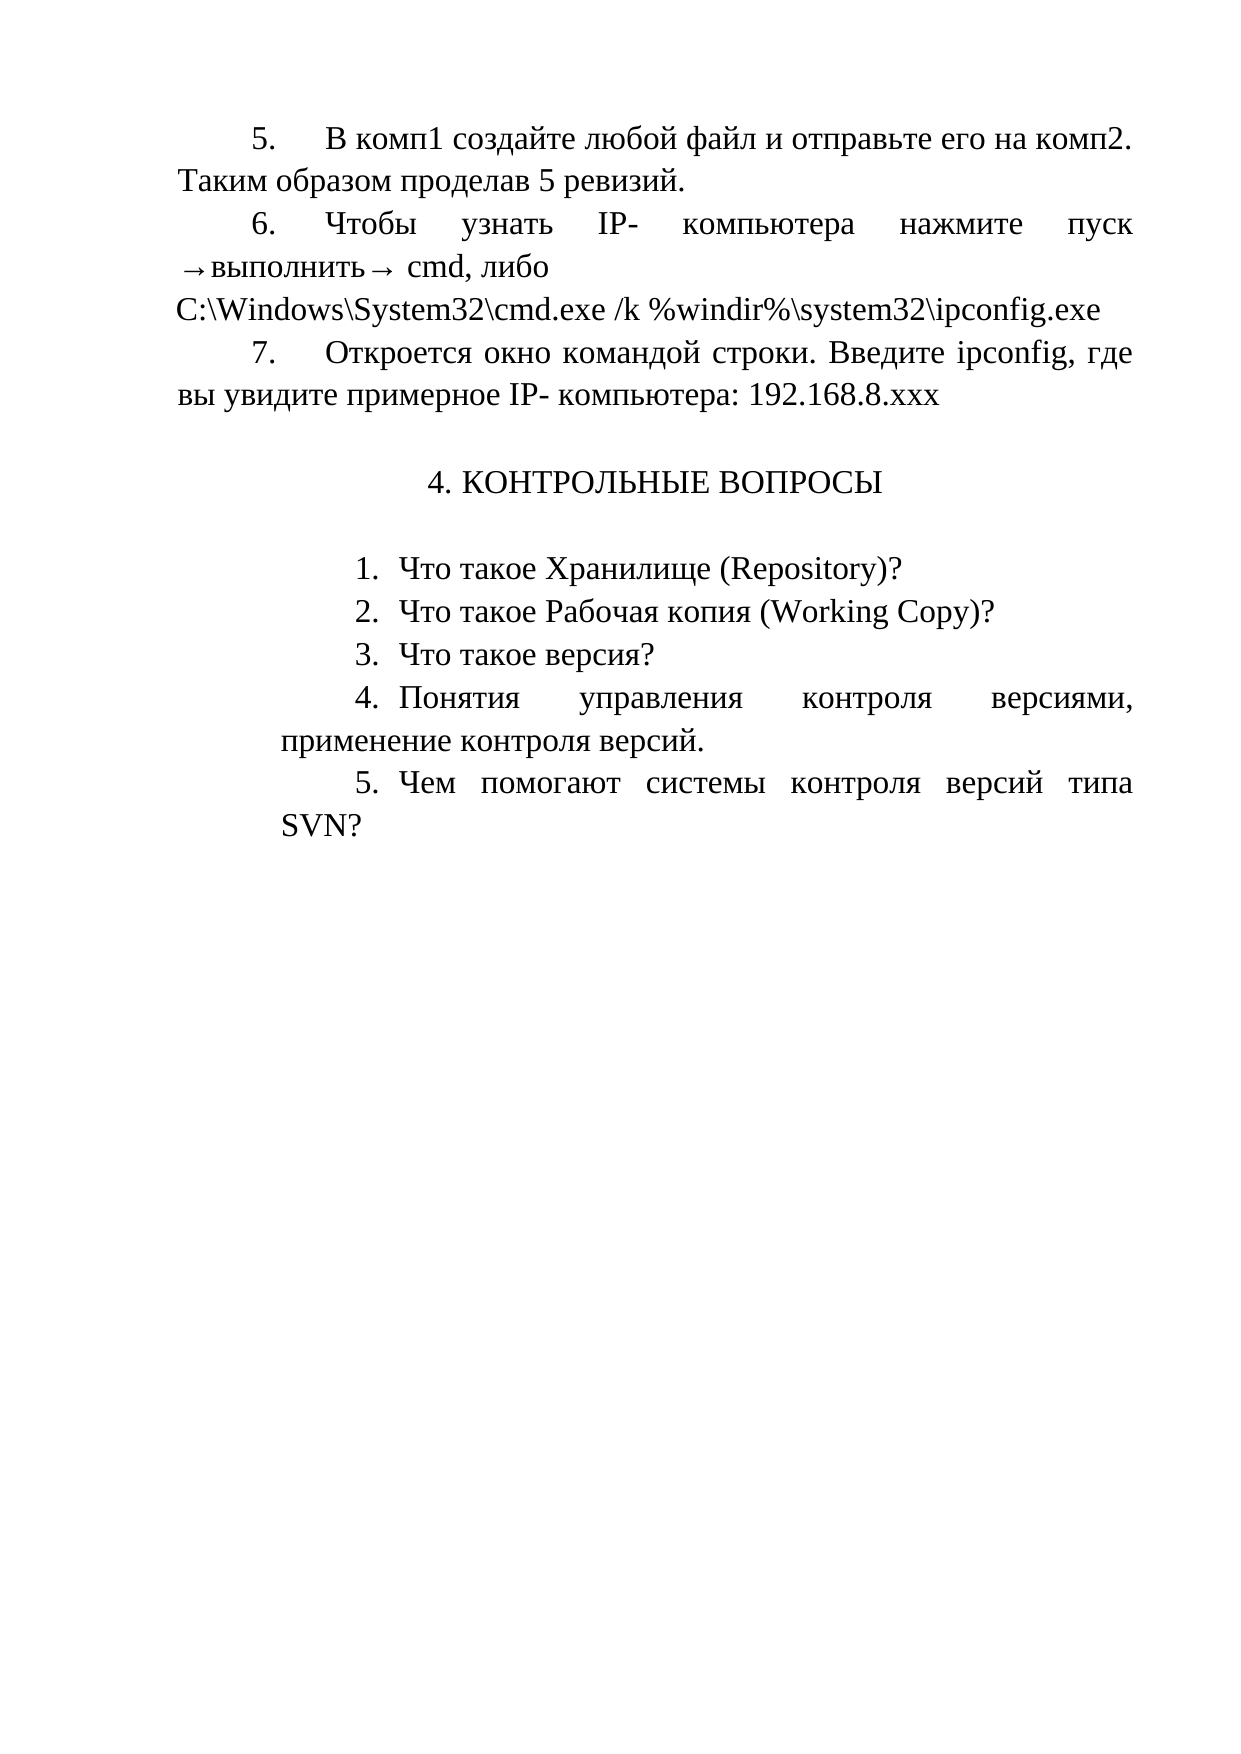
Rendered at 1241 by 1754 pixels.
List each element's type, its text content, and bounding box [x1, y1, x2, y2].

text C:\Windows\System32\cmd.exe /k %windir%\system32\ipconfig.exe [176, 289, 1134, 327]
list Понятия управления контроля версиями, применение контроля версий. [281, 677, 1134, 758]
list Что такое Хранилище (Repository)? [281, 548, 1134, 587]
list В комп1 создайте любой файл и отправьте его на комп2. Таким образом проделав 5 ревизий. [177, 118, 1134, 199]
list Что такое Рабочая копия (Working Copy)? [281, 591, 1134, 629]
list Откроется окно командой строки. Введите ipconfig, где вы увидите примерное IP- компьютера: 192.168.8.xxx [177, 332, 1134, 413]
list Что такое версия? [281, 634, 1134, 673]
subtitle 4. КОНТРОЛЬНЫЕ ВОПРОСЫ [177, 462, 1133, 500]
list Чтобы узнать IP- компьютера нажмите пуск →выполнить→ cmd, либо [177, 204, 1134, 284]
list Чем помогают системы контроля версий типа SVN? [281, 763, 1134, 844]
